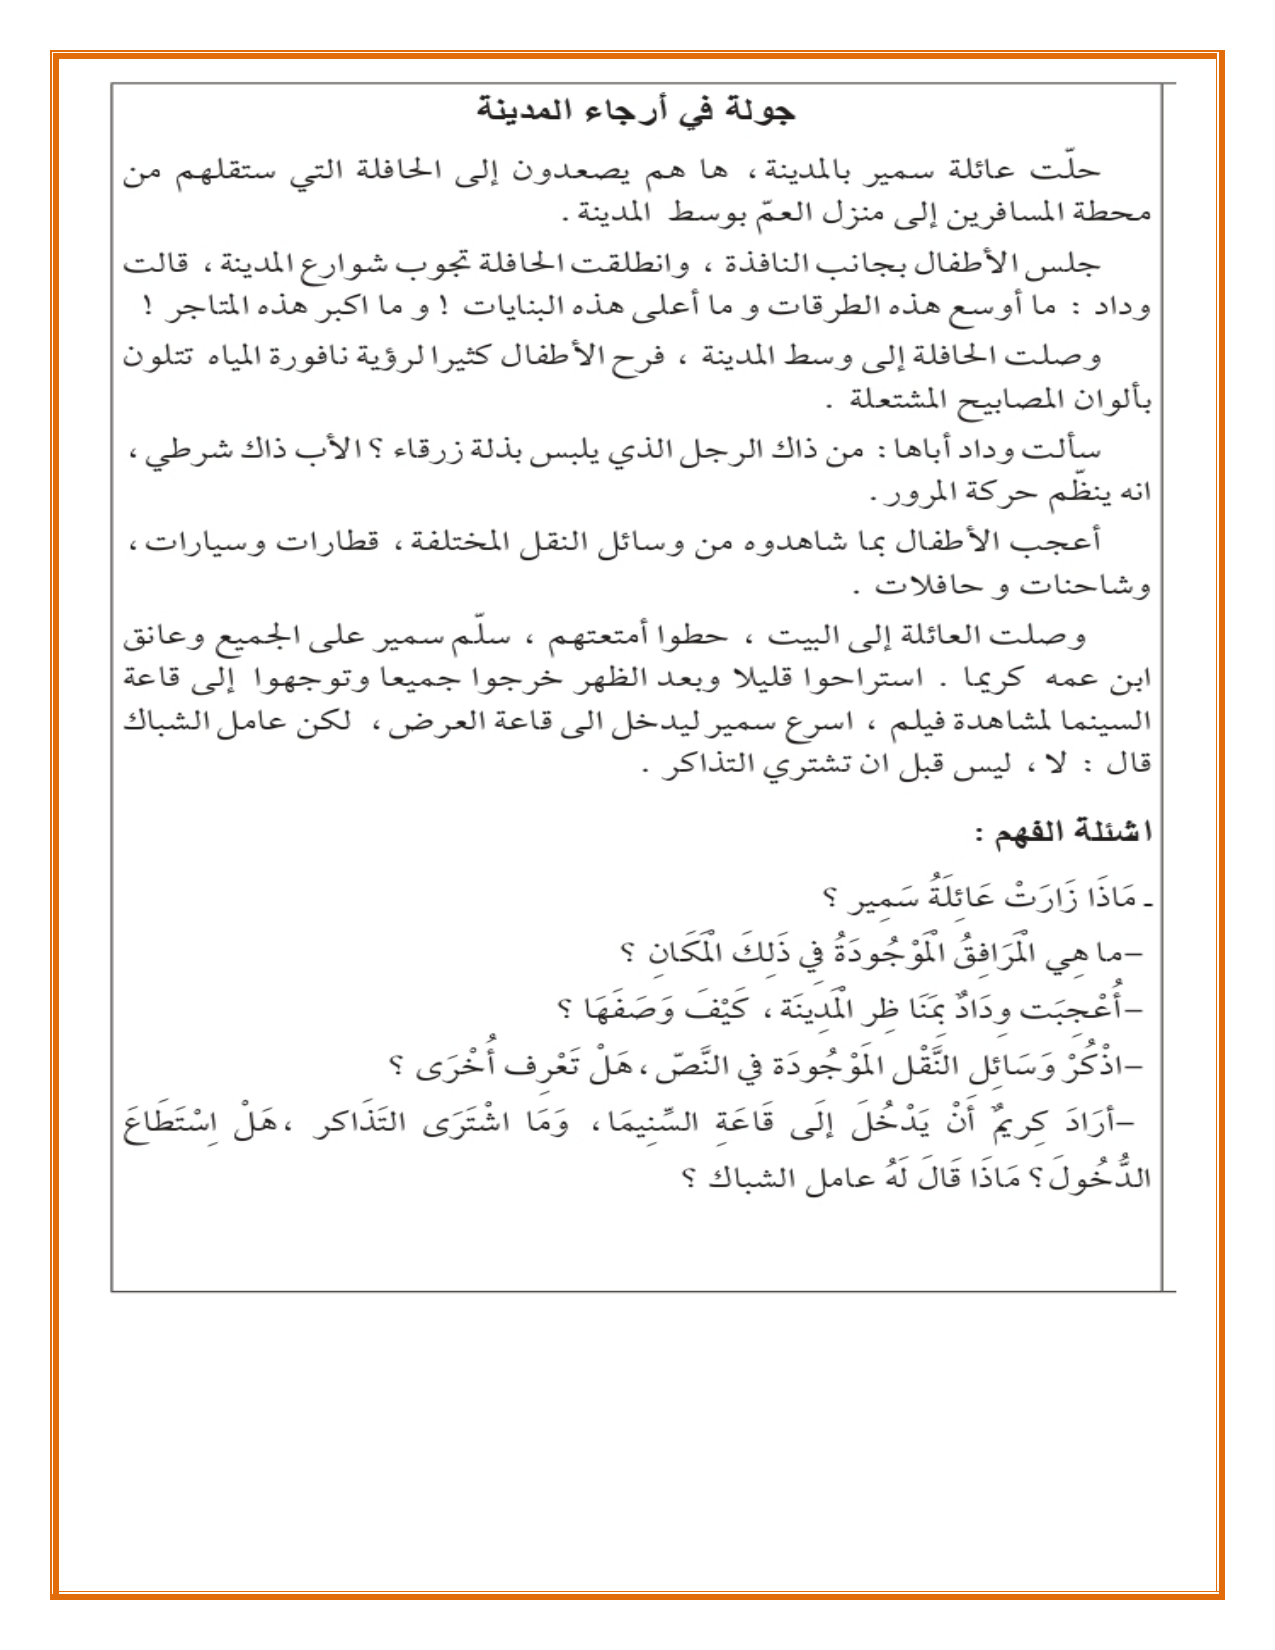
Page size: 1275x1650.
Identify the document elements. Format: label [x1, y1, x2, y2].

picture [98, 75, 1177, 1301]
